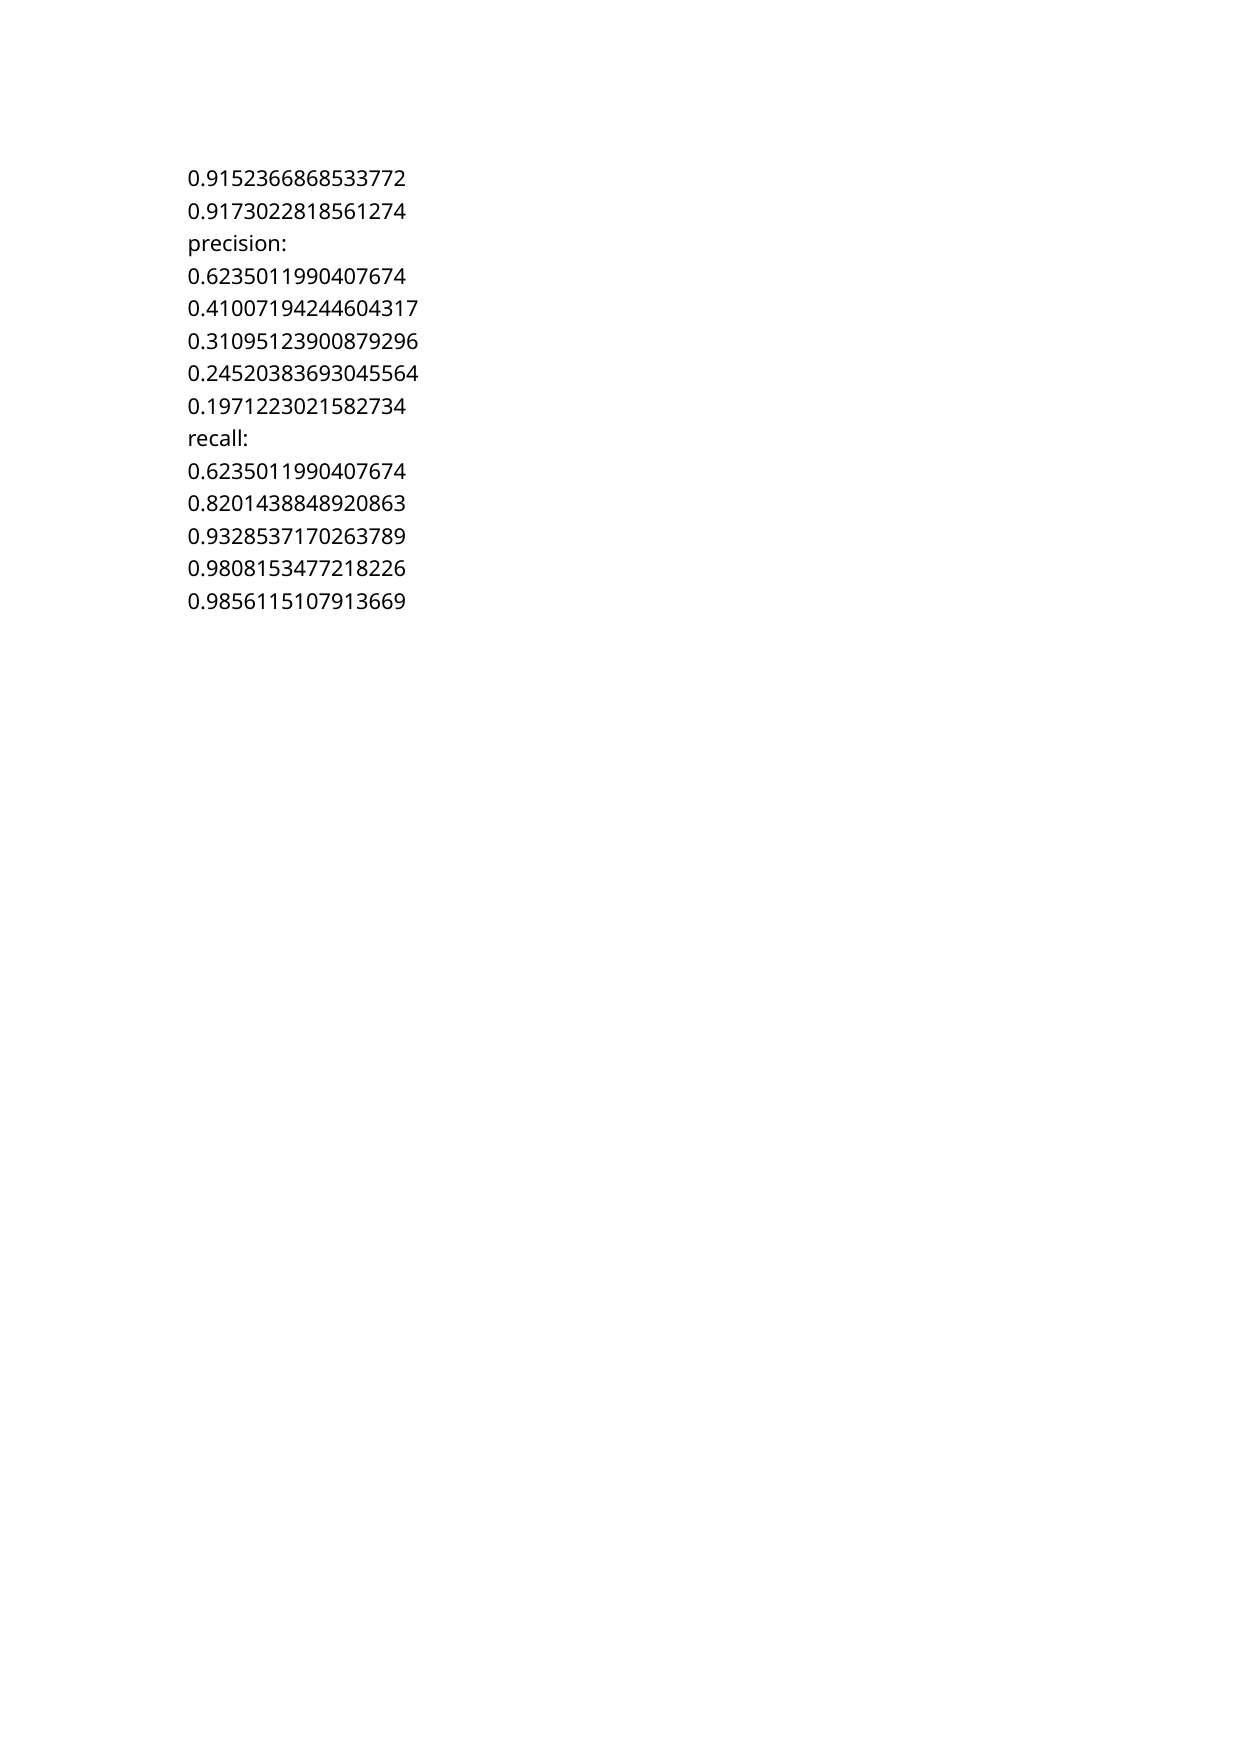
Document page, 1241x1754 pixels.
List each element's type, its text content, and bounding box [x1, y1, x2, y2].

text 0.8201438848920863 [187, 487, 1053, 519]
text 0.9808153477218226 [187, 552, 1053, 584]
text 0.31095123900879296 [187, 324, 1053, 357]
text 0.9173022818561274 [187, 194, 1053, 227]
text recall: [187, 422, 1053, 454]
text 0.1971223021582734 [187, 389, 1053, 422]
text 0.24520383693045564 [187, 357, 1053, 389]
text 0.9856115107913669 [187, 584, 1053, 617]
text precision: [187, 227, 1053, 259]
text 0.9152366868533772 [187, 162, 1053, 194]
text 0.9328537170263789 [187, 519, 1053, 552]
text 0.6235011990407674 [187, 259, 1053, 292]
text 0.6235011990407674 [187, 454, 1053, 487]
text 0.41007194244604317 [187, 292, 1053, 324]
